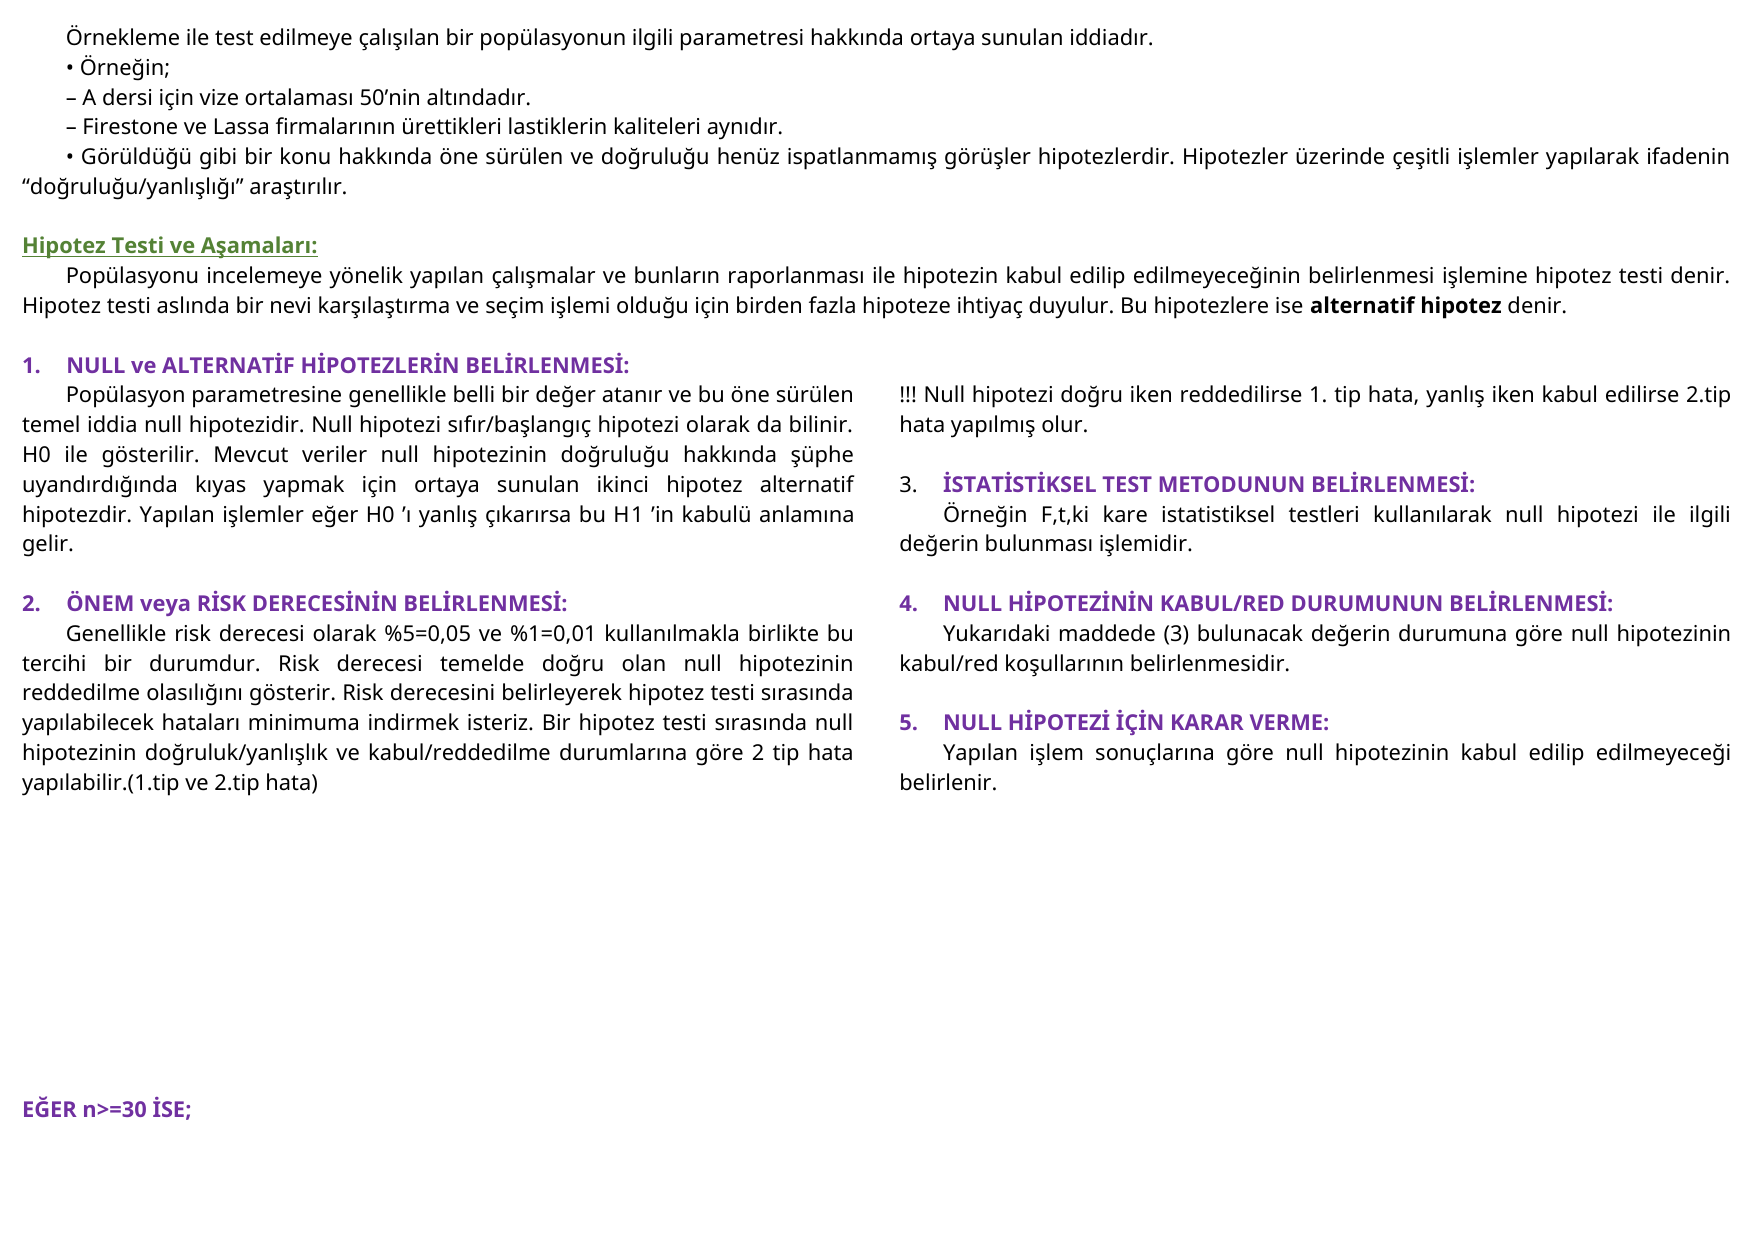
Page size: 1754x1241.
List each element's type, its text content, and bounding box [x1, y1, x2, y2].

list NULL HİPOTEZİNİN KABUL/RED DURUMUNUN BELİRLENMESİ: [899, 588, 1732, 618]
list NULL ve ALTERNATİF HİPOTEZLERİN BELİRLENMESİ: [22, 349, 855, 379]
list Genellikle risk derecesi olarak %5=0,05 ve %1=0,01 kullanılmakla birlikte bu tercihi bir durumdur. Risk derecesi temelde doğru olan null hipotezinin reddedilme olasılığını gösterir. Risk derecesini belirleyerek hipotez testi sırasında yapılabilecek hataları minimuma indirmek isteriz. Bir hipotez testi sırasında null hipotezinin doğruluk/yanlışlık ve kabul/reddedilme durumlarına göre 2 tip hata yapılabilir.(1.tip ve 2.tip hata) [22, 618, 855, 796]
list Örnekleme ile test edilmeye çalışılan bir popülasyonun ilgili parametresi hakkında ortaya sunulan iddiadır. [22, 22, 1732, 52]
list – A dersi için vize ortalaması 50’nin altındadır. [22, 81, 1732, 111]
list ÖNEM veya RİSK DERECESİNİN BELİRLENMESİ: [22, 588, 855, 618]
list !!! Null hipotezi doğru iken reddedilirse 1. tip hata, yanlış iken kabul edilirse 2.tip hata yapılmış olur. [899, 379, 1732, 439]
list • Örneğin; [22, 52, 1732, 81]
list Yukarıdaki maddede (3) bulunacak değerin durumuna göre null hipotezinin kabul/red koşullarının belirlenmesidir. [899, 618, 1732, 677]
list Hipotez Testi ve Aşamaları: [22, 230, 1732, 260]
list EĞER n>=30 İSE; [22, 1094, 1732, 1124]
list 3. İSTATİSTİKSEL TEST METODUNUN BELİRLENMESİ: [899, 469, 1732, 498]
list Popülasyonu incelemeye yönelik yapılan çalışmalar ve bunların raporlanması ile hipotezin kabul edilip edilmeyeceğinin belirlenmesi işlemine hipotez testi denir. Hipotez testi aslında bir nevi karşılaştırma ve seçim işlemi olduğu için birden fazla hipoteze ihtiyaç duyulur. Bu hipotezlere ise alternatif hipotez denir. [22, 260, 1732, 320]
list – Firestone ve Lassa firmalarının ürettikleri lastiklerin kaliteleri aynıdır. [22, 111, 1732, 141]
list NULL HİPOTEZİ İÇİN KARAR VERME: [899, 707, 1732, 737]
list Yapılan işlem sonuçlarına göre null hipotezinin kabul edilip edilmeyeceği belirlenir. [899, 737, 1732, 796]
list Popülasyon parametresine genellikle belli bir değer atanır ve bu öne sürülen temel iddia null hipotezidir. Null hipotezi sıfır/başlangıç hipotezi olarak da bilinir. H0 ile gösterilir. Mevcut veriler null hipotezinin doğruluğu hakkında şüphe uyandırdığında kıyas yapmak için ortaya sunulan ikinci hipotez alternatif hipotezdir. Yapılan işlemler eğer H0 ’ı yanlış çıkarırsa bu H1 ’in kabulü anlamına gelir. [22, 379, 855, 558]
list • Görüldüğü gibi bir konu hakkında öne sürülen ve doğruluğu henüz ispatlanmamış görüşler hipotezlerdir. Hipotezler üzerinde çeşitli işlemler yapılarak ifadenin “doğruluğu/yanlışlığı” araştırılır. [22, 141, 1732, 201]
list Örneğin F,t,ki kare istatistiksel testleri kullanılarak null hipotezi ile ilgili değerin bulunması işlemidir. [899, 498, 1732, 558]
